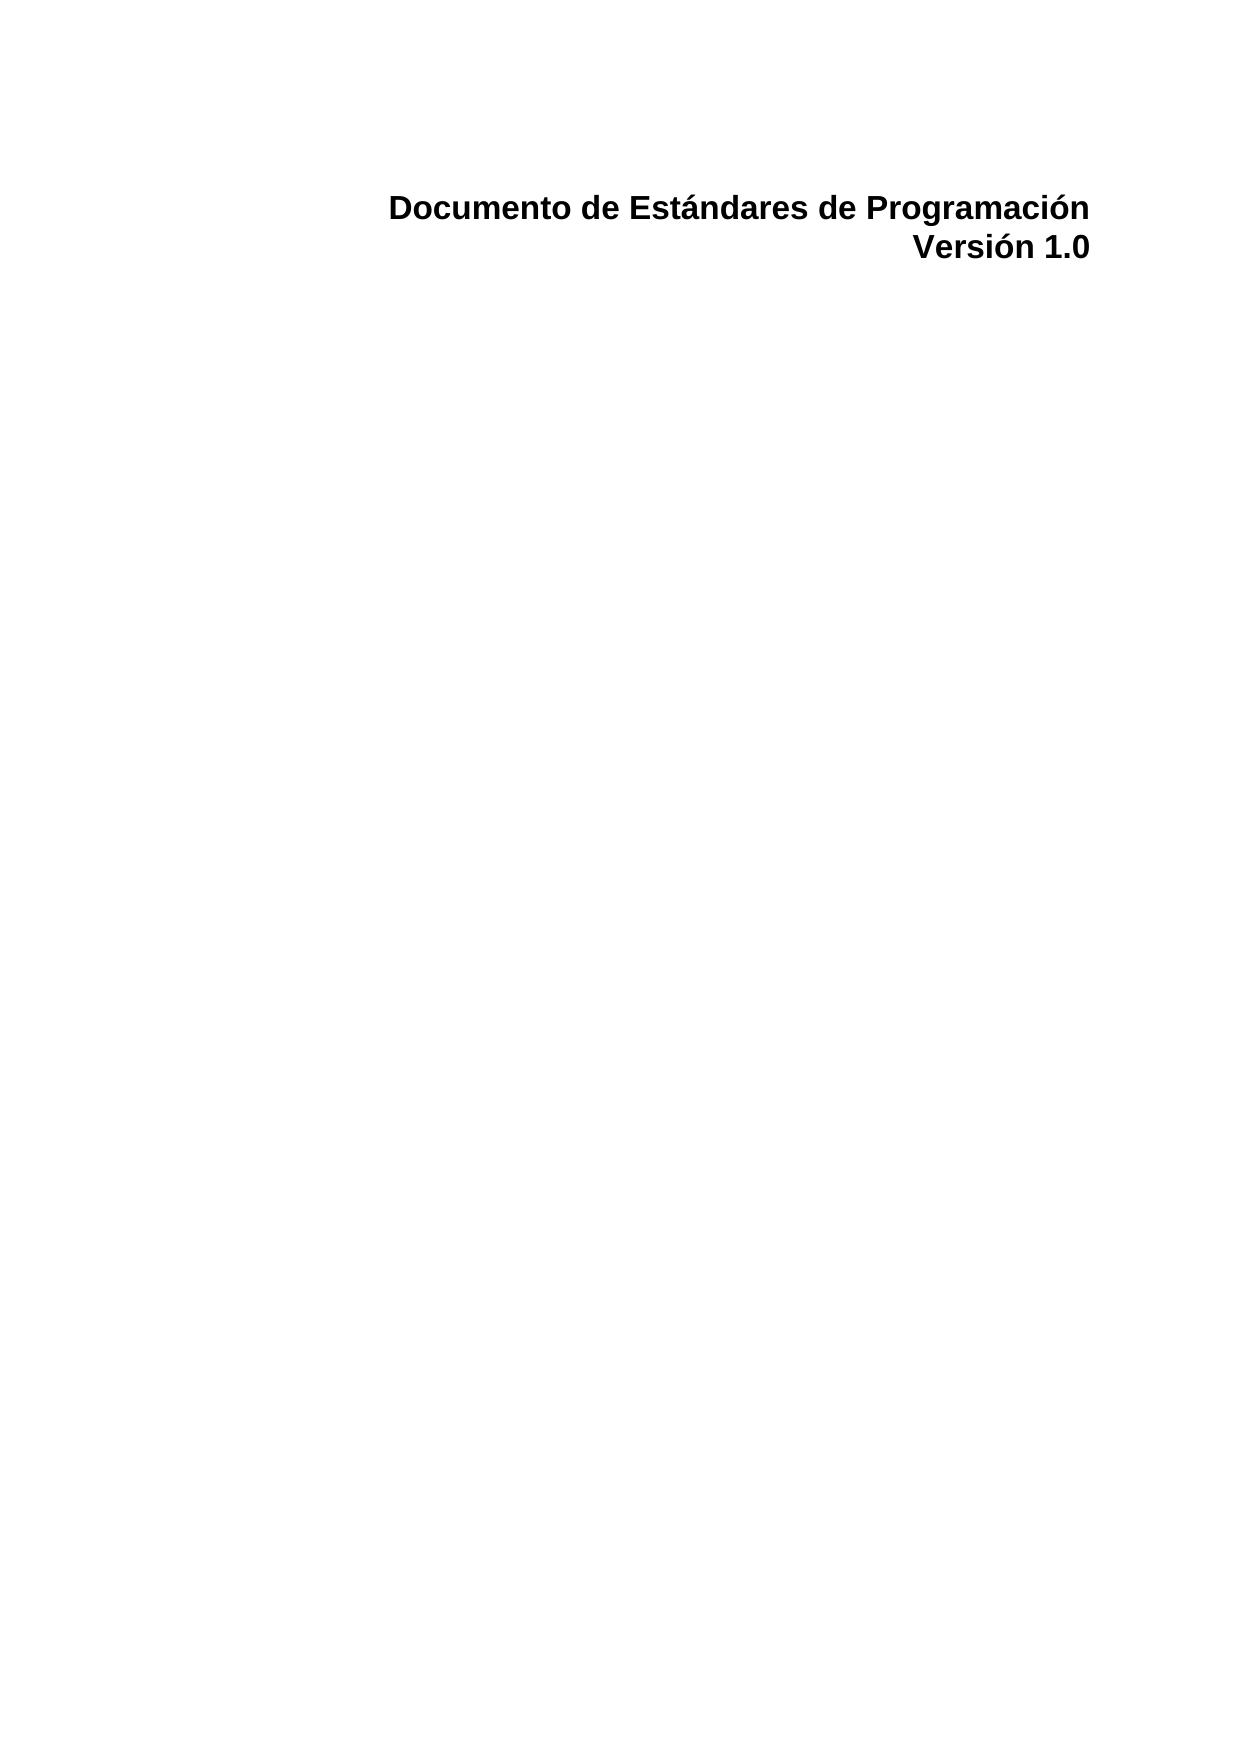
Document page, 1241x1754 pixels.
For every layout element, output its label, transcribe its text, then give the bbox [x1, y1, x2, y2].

title Documento de Estándares de Programación [150, 188, 1090, 227]
title Versión 1.0 [150, 227, 1090, 265]
